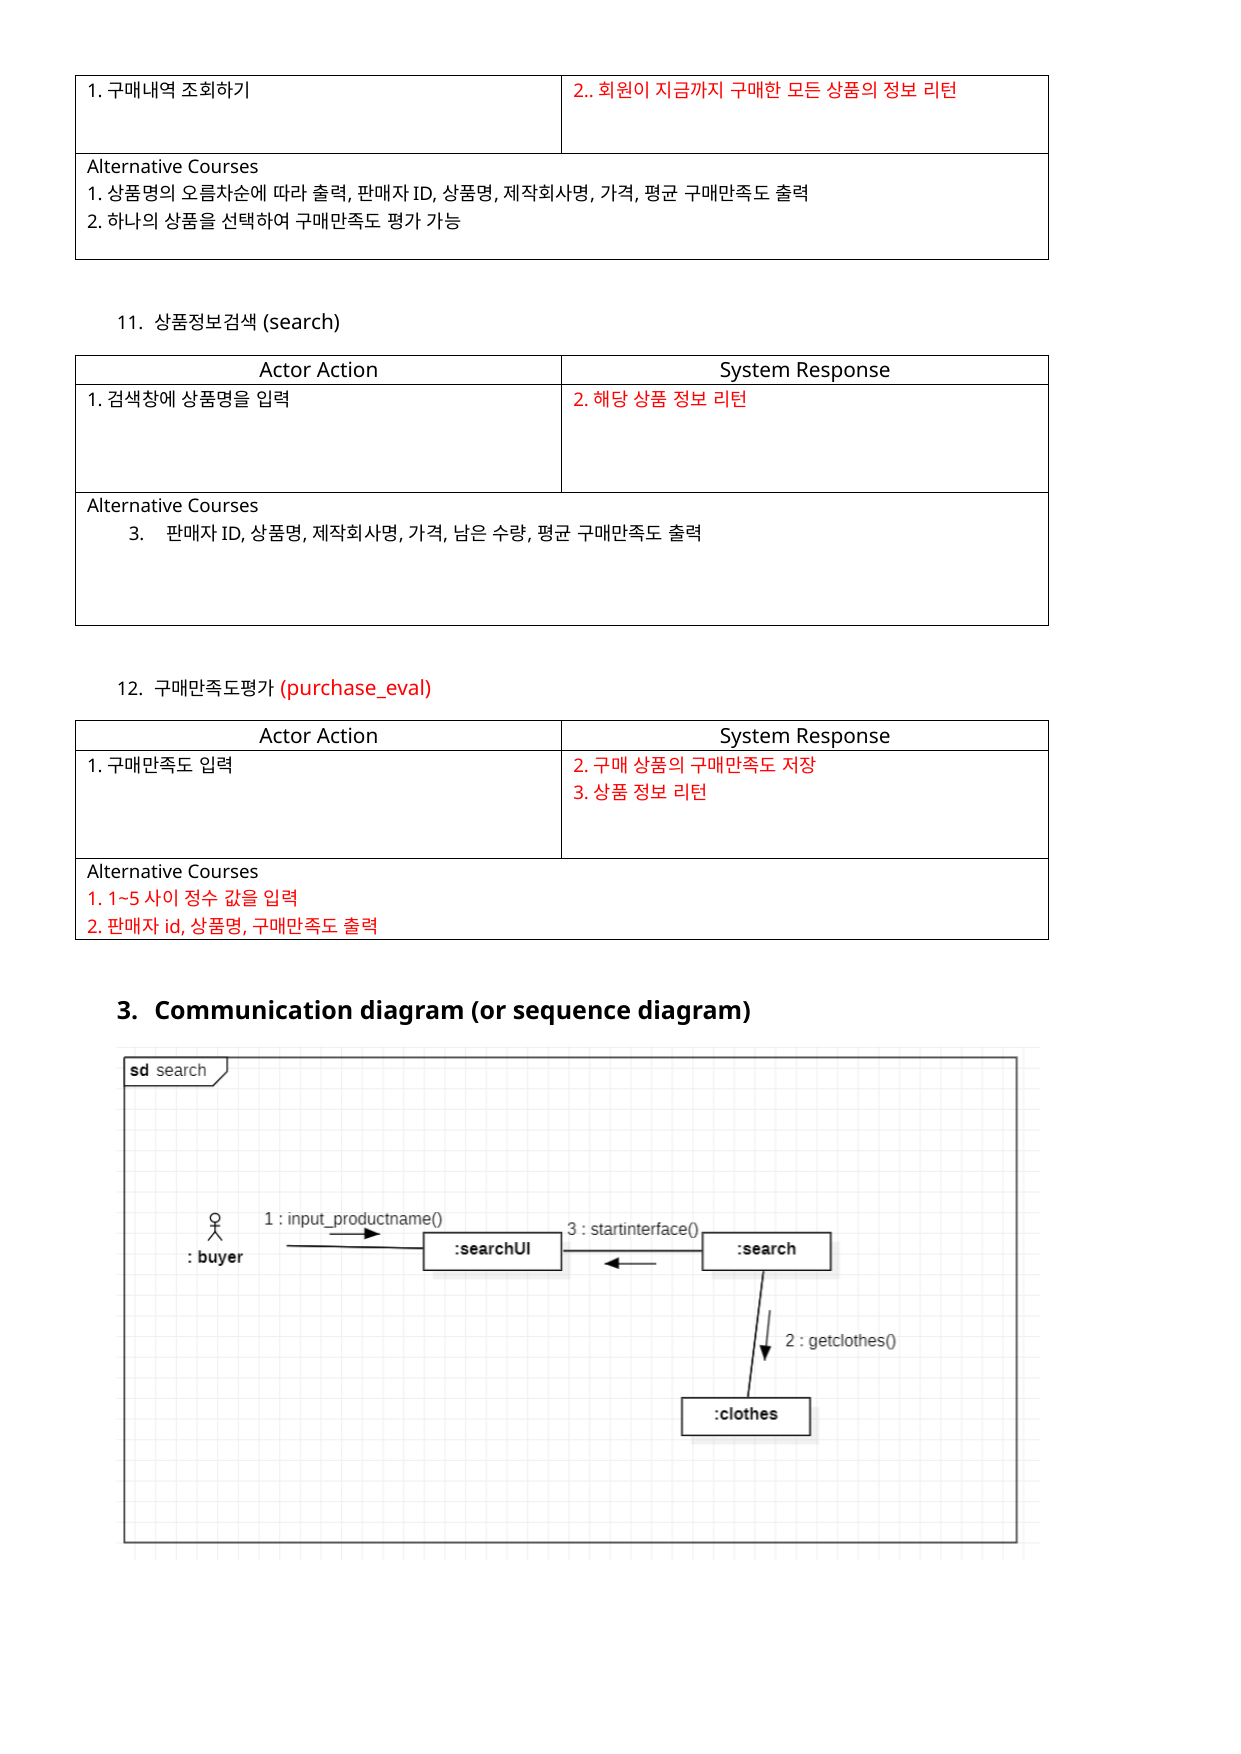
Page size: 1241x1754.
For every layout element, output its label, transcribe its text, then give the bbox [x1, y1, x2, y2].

table_cell Alternative Courses 판매자ID, 상품명, 제작회사명, 가격, 남은 수량, 평균 구매만족도 출력 [76, 493, 1048, 625]
table_cell Alternative Courses 1. 1~5 사이 정수 값을 입력 2. 판매자 id, 상품명, 구매만족도 출력 [76, 859, 1048, 938]
list 상품정보검색 (search) [117, 307, 1165, 336]
table_header System Response [562, 356, 1048, 384]
table_header Actor Action [76, 356, 561, 384]
table_cell 1. 검색창에 상품명을 입력 [76, 385, 561, 492]
table_cell Alternative Courses 1. 상품명의 오름차순에 따라 출력, 판매자ID, 상품명, 제작회사명, 가격, 평균 구매만족도 출력 2. 하나의 상품을 선택하여 구매만족도 평가 가능 [76, 154, 1048, 259]
picture [116, 1046, 1040, 1560]
table_cell 2. 구매 상품의 구매만족도 저장 3. 상품 정보 리턴 [562, 751, 1048, 857]
table_cell 1. 구매내역 조회하기 [76, 76, 561, 152]
table_cell 2.. 회원이 지금까지 구매한 모든 상품의 정보 리턴 [562, 76, 1048, 152]
list Communication diagram (or sequence diagram) [117, 993, 1165, 1027]
table_cell 1. 구매만족도 입력 [76, 751, 561, 857]
list 구매만족도평가 (purchase_eval) [117, 673, 1165, 701]
table_header Actor Action [76, 721, 561, 750]
table_cell 2. 해당 상품 정보 리턴 [562, 385, 1048, 492]
table_header System Response [562, 721, 1048, 750]
